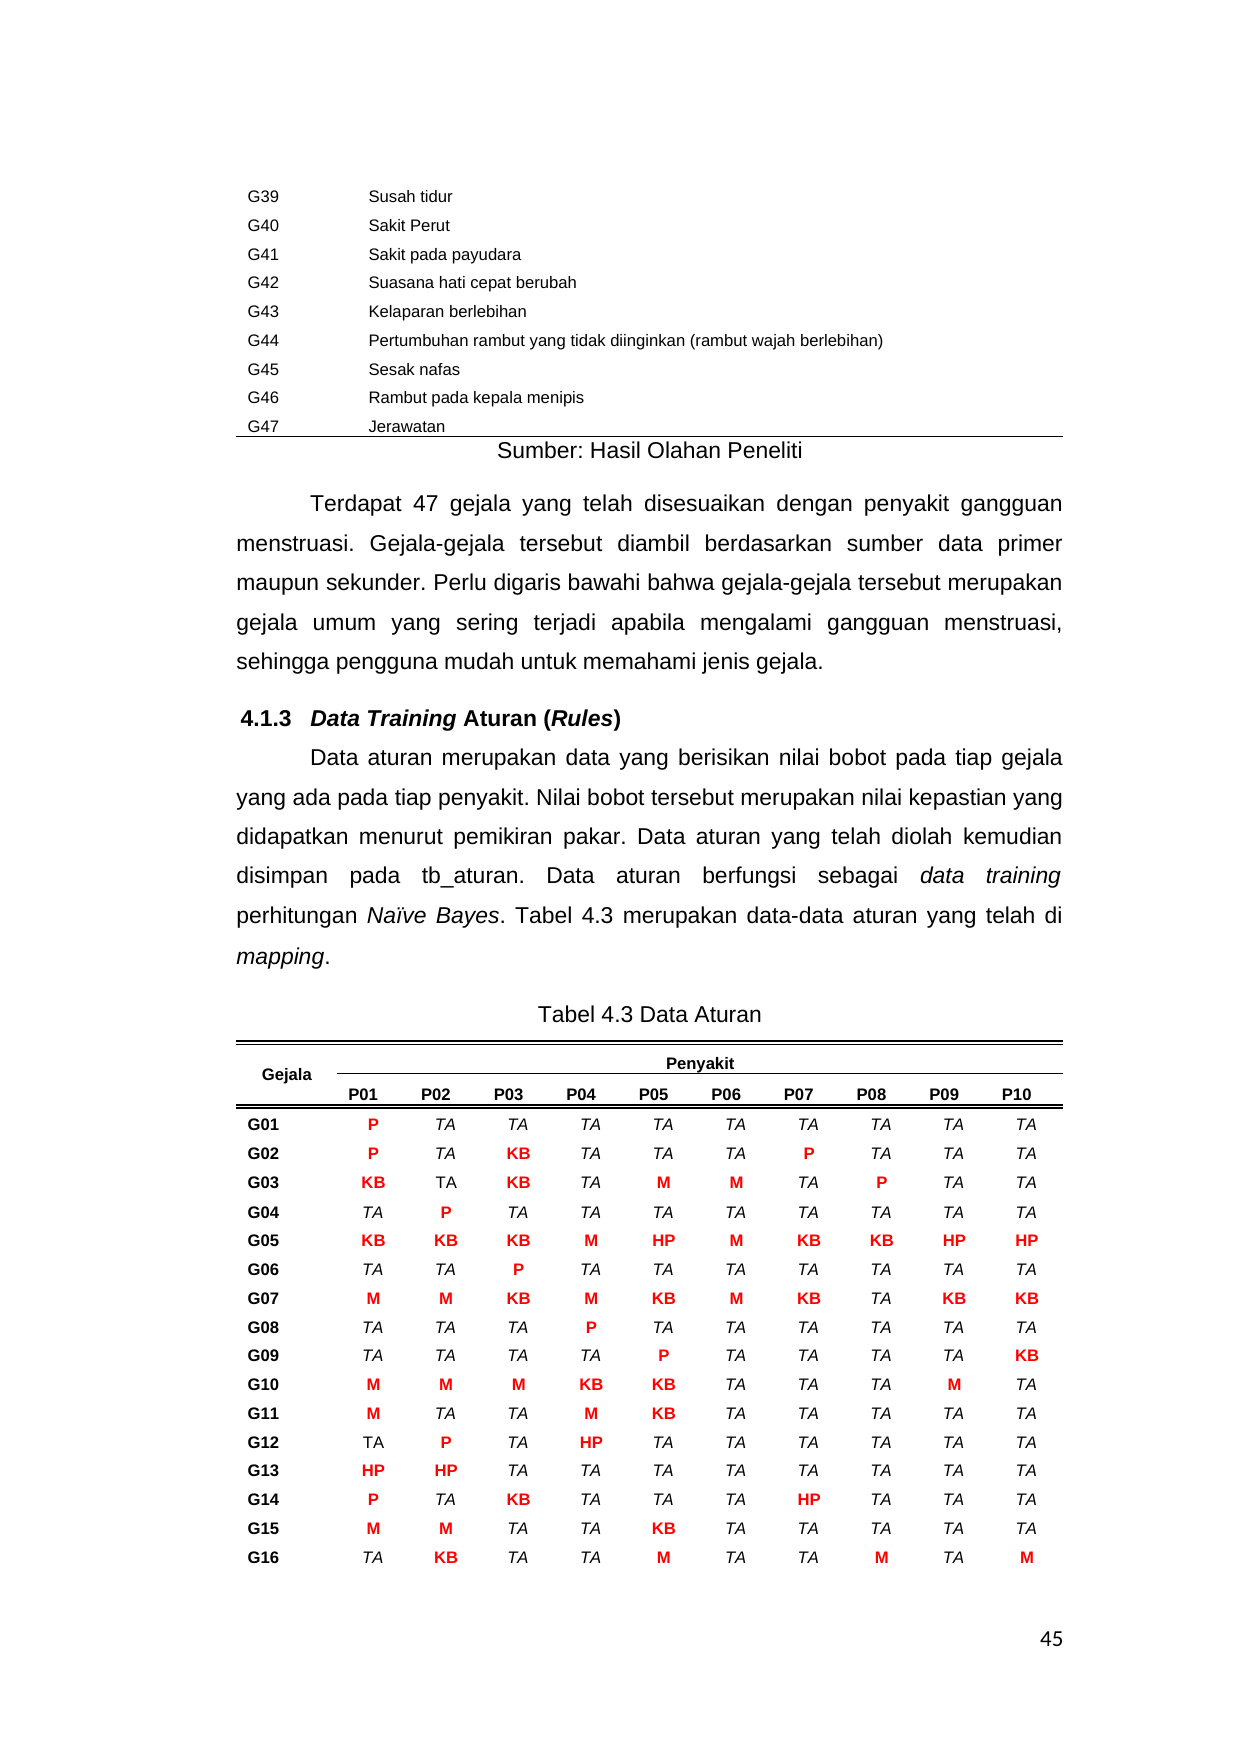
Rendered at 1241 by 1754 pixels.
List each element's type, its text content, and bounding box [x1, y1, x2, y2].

table_cell M [337, 1509, 409, 1538]
table_cell TA [410, 1163, 482, 1192]
table_cell P [337, 1109, 409, 1134]
table_cell M [555, 1279, 627, 1308]
table_cell HP [918, 1222, 990, 1250]
table_cell TA [627, 1480, 700, 1509]
table_cell P02 [410, 1074, 482, 1104]
table_cell TA [700, 1192, 772, 1222]
table_cell P [627, 1337, 700, 1365]
table_cell TA [555, 1134, 627, 1163]
table_cell P [845, 1163, 918, 1192]
table_cell G45 [236, 350, 357, 378]
table_cell HP [990, 1222, 1063, 1250]
table_cell TA [700, 1538, 772, 1567]
table_cell TA [337, 1250, 409, 1279]
table_cell TA [627, 1308, 700, 1337]
table_cell TA [410, 1134, 482, 1163]
table_header Gejala [236, 1045, 337, 1104]
table_cell TA [773, 1109, 845, 1134]
table_cell KB [482, 1279, 555, 1308]
table_cell TA [773, 1250, 845, 1279]
table_cell TA [627, 1250, 700, 1279]
table_cell G13 [236, 1452, 337, 1480]
table_cell M [555, 1222, 627, 1250]
table_cell Jerawatan [357, 407, 1063, 436]
table_cell P10 [990, 1074, 1063, 1104]
table_cell TA [337, 1423, 409, 1452]
table_cell G11 [236, 1394, 337, 1423]
table_cell M [337, 1365, 409, 1394]
table_cell M [555, 1394, 627, 1423]
table_cell TA [410, 1480, 482, 1509]
table_header Penyakit [337, 1045, 1063, 1073]
table_cell M [627, 1163, 700, 1192]
table_cell TA [700, 1480, 772, 1509]
table_cell Sesak nafas [357, 350, 1063, 378]
table_cell TA [845, 1192, 918, 1222]
table_cell M [700, 1279, 772, 1308]
table_cell HP [627, 1222, 700, 1250]
table_cell P [337, 1480, 409, 1509]
table_cell TA [555, 1480, 627, 1509]
table_cell P07 [773, 1074, 845, 1104]
table_cell HP [555, 1423, 627, 1452]
table_cell KB [773, 1222, 845, 1250]
table_cell KB [482, 1134, 555, 1163]
table_cell TA [990, 1509, 1063, 1538]
table_cell TA [990, 1163, 1063, 1192]
table_cell TA [918, 1480, 990, 1509]
table_cell TA [918, 1337, 990, 1365]
table_cell TA [700, 1109, 772, 1134]
table_cell TA [337, 1308, 409, 1337]
table_cell TA [555, 1509, 627, 1538]
table_cell TA [845, 1423, 918, 1452]
table_cell G39 [236, 177, 357, 206]
table_cell G09 [236, 1337, 337, 1365]
table_cell TA [773, 1337, 845, 1365]
table_cell Sakit Perut [357, 206, 1063, 235]
table_cell TA [918, 1163, 990, 1192]
table_cell TA [773, 1452, 845, 1480]
table_cell KB [918, 1279, 990, 1308]
table_cell TA [990, 1308, 1063, 1337]
table_cell TA [990, 1452, 1063, 1480]
table_cell TA [555, 1337, 627, 1365]
table_cell TA [918, 1423, 990, 1452]
table_cell TA [700, 1509, 772, 1538]
table_cell P [773, 1134, 845, 1163]
table_cell M [482, 1365, 555, 1394]
table_cell G07 [236, 1279, 337, 1308]
table_cell TA [555, 1109, 627, 1134]
table_cell TA [482, 1394, 555, 1423]
table_cell G08 [236, 1308, 337, 1337]
table_cell TA [410, 1308, 482, 1337]
table_cell KB [990, 1279, 1063, 1308]
table_cell TA [845, 1279, 918, 1308]
table_cell TA [990, 1365, 1063, 1394]
table_cell TA [482, 1109, 555, 1134]
table_cell P [482, 1250, 555, 1279]
table_cell G12 [236, 1423, 337, 1452]
table_cell TA [773, 1308, 845, 1337]
table_cell TA [700, 1365, 772, 1394]
table_cell M [410, 1509, 482, 1538]
table_cell TA [337, 1337, 409, 1365]
table_cell TA [845, 1308, 918, 1337]
table_cell G03 [236, 1163, 337, 1192]
table_cell TA [990, 1394, 1063, 1423]
table_cell TA [845, 1134, 918, 1163]
table_cell TA [773, 1423, 845, 1452]
table_cell Suasana hati cepat berubah [357, 264, 1063, 292]
table_cell TA [627, 1134, 700, 1163]
table_cell TA [773, 1394, 845, 1423]
table_cell G15 [236, 1509, 337, 1538]
table_cell TA [482, 1509, 555, 1538]
table_cell TA [627, 1423, 700, 1452]
table_cell KB [627, 1365, 700, 1394]
table_cell TA [918, 1109, 990, 1134]
table_cell M [410, 1365, 482, 1394]
table_cell TA [990, 1250, 1063, 1279]
text Sumber: Hasil Olahan Peneliti [236, 437, 1063, 463]
table_cell M [410, 1279, 482, 1308]
table_cell Sakit pada payudara [357, 235, 1063, 263]
table_cell TA [773, 1509, 845, 1538]
table_cell G04 [236, 1192, 337, 1222]
table_cell G16 [236, 1538, 337, 1567]
table_cell M [627, 1538, 700, 1567]
table_cell TA [555, 1538, 627, 1567]
table_cell HP [410, 1452, 482, 1480]
table_cell TA [773, 1365, 845, 1394]
table_cell G05 [236, 1222, 337, 1250]
table_cell TA [410, 1394, 482, 1423]
table_cell TA [555, 1192, 627, 1222]
text Tabel 4.3 Data Aturan [236, 1001, 1063, 1027]
table_cell G06 [236, 1250, 337, 1279]
table_cell TA [337, 1538, 409, 1567]
table_cell HP [773, 1480, 845, 1509]
subtitle Data Training Aturan (Rules) [291, 704, 1063, 731]
table_cell P05 [627, 1074, 700, 1104]
table_cell TA [918, 1509, 990, 1538]
table_cell TA [918, 1192, 990, 1222]
table_cell P [555, 1308, 627, 1337]
table_cell KB [482, 1163, 555, 1192]
table_cell KB [482, 1222, 555, 1250]
table_cell G01 [236, 1109, 337, 1134]
table_cell KB [773, 1279, 845, 1308]
table_cell TA [918, 1452, 990, 1480]
table_cell P03 [482, 1074, 555, 1104]
table_cell TA [990, 1480, 1063, 1509]
table_cell TA [990, 1109, 1063, 1134]
table_cell G42 [236, 264, 357, 292]
table_cell TA [845, 1394, 918, 1423]
table_cell TA [482, 1308, 555, 1337]
table_cell G43 [236, 292, 357, 321]
table_cell M [845, 1538, 918, 1567]
table_cell TA [990, 1192, 1063, 1222]
table_cell Pertumbuhan rambut yang tidak diinginkan (rambut wajah berlebihan) [357, 321, 1063, 350]
table_cell TA [337, 1192, 409, 1222]
table_cell KB [410, 1538, 482, 1567]
table_cell TA [627, 1452, 700, 1480]
table_cell Rambut pada kepala menipis [357, 379, 1063, 407]
table_cell TA [918, 1538, 990, 1567]
table_cell TA [845, 1337, 918, 1365]
table_cell TA [990, 1423, 1063, 1452]
table_cell TA [700, 1337, 772, 1365]
table_cell KB [845, 1222, 918, 1250]
table_cell G41 [236, 235, 357, 263]
table_cell M [337, 1279, 409, 1308]
text Data aturan merupakan data yang berisikan nilai bobot pada tiap gejala yang ada pada tiap penyakit. Nilai bobot tersebut merupakan nilai kepastian yang didapatkan menurut pemikiran pakar. Data aturan yang telah diolah kemudian disimpan pada tb_aturan. Data aturan berfungsi sebagai data training perhitungan Naïve Bayes. Tabel 4.3 merupakan data-data aturan yang telah di mapping. [236, 744, 1063, 970]
table_cell KB [337, 1163, 409, 1192]
table_cell G47 [236, 407, 357, 436]
table_cell P04 [555, 1074, 627, 1104]
table_cell P [410, 1423, 482, 1452]
table_cell P09 [918, 1074, 990, 1104]
table_cell TA [918, 1308, 990, 1337]
table_cell G02 [236, 1134, 337, 1163]
table_cell KB [627, 1394, 700, 1423]
table_cell TA [845, 1480, 918, 1509]
table_cell TA [918, 1134, 990, 1163]
table_cell G14 [236, 1480, 337, 1509]
table_cell TA [918, 1250, 990, 1279]
table_cell M [918, 1365, 990, 1394]
table_cell TA [700, 1134, 772, 1163]
table_cell M [700, 1222, 772, 1250]
table_cell TA [773, 1538, 845, 1567]
table_cell TA [410, 1109, 482, 1134]
table_cell TA [482, 1192, 555, 1222]
table_cell KB [555, 1365, 627, 1394]
table_cell G44 [236, 321, 357, 350]
table_cell KB [482, 1480, 555, 1509]
table_cell HP [337, 1452, 409, 1480]
table_cell TA [482, 1452, 555, 1480]
table_cell TA [845, 1365, 918, 1394]
table_cell TA [845, 1250, 918, 1279]
table_cell TA [555, 1250, 627, 1279]
table_cell TA [845, 1509, 918, 1538]
table_cell TA [845, 1452, 918, 1480]
table_cell G40 [236, 206, 357, 235]
table_cell M [700, 1163, 772, 1192]
table_cell TA [627, 1109, 700, 1134]
table_cell KB [627, 1279, 700, 1308]
table_cell TA [700, 1452, 772, 1480]
table_cell KB [410, 1222, 482, 1250]
table_cell P [410, 1192, 482, 1222]
table_cell TA [700, 1250, 772, 1279]
table_cell KB [337, 1222, 409, 1250]
table_cell P08 [845, 1074, 918, 1104]
table_cell TA [773, 1163, 845, 1192]
table_cell G46 [236, 379, 357, 407]
table_cell P01 [337, 1074, 409, 1104]
table_cell KB [990, 1337, 1063, 1365]
table_cell TA [555, 1163, 627, 1192]
table_cell TA [990, 1134, 1063, 1163]
table_cell TA [410, 1337, 482, 1365]
table_cell TA [555, 1452, 627, 1480]
table_cell TA [700, 1308, 772, 1337]
table_cell Susah tidur [357, 177, 1063, 206]
table_cell TA [482, 1337, 555, 1365]
table_cell TA [627, 1192, 700, 1222]
table_cell TA [918, 1394, 990, 1423]
table_cell Kelaparan berlebihan [357, 292, 1063, 321]
text Terdapat 47 gejala yang telah disesuaikan dengan penyakit gangguan menstruasi. Gejala-gejala tersebut diambil berdasarkan sumber data primer maupun sekunder. Perlu digaris bawahi bahwa gejala-gejala tersebut merupakan gejala umum yang sering terjadi apabila mengalami gangguan menstruasi, sehingga pengguna mudah untuk memahami jenis gejala. [236, 490, 1063, 675]
table_cell P [337, 1134, 409, 1163]
table_cell P06 [700, 1074, 772, 1104]
table_cell M [337, 1394, 409, 1423]
table_cell TA [700, 1394, 772, 1423]
table_cell G10 [236, 1365, 337, 1394]
table_cell TA [482, 1423, 555, 1452]
table_cell TA [410, 1250, 482, 1279]
table_cell TA [482, 1538, 555, 1567]
table_cell KB [627, 1509, 700, 1538]
table_cell M [990, 1538, 1063, 1567]
table_cell TA [845, 1109, 918, 1134]
table_cell TA [700, 1423, 772, 1452]
table_cell TA [773, 1192, 845, 1222]
